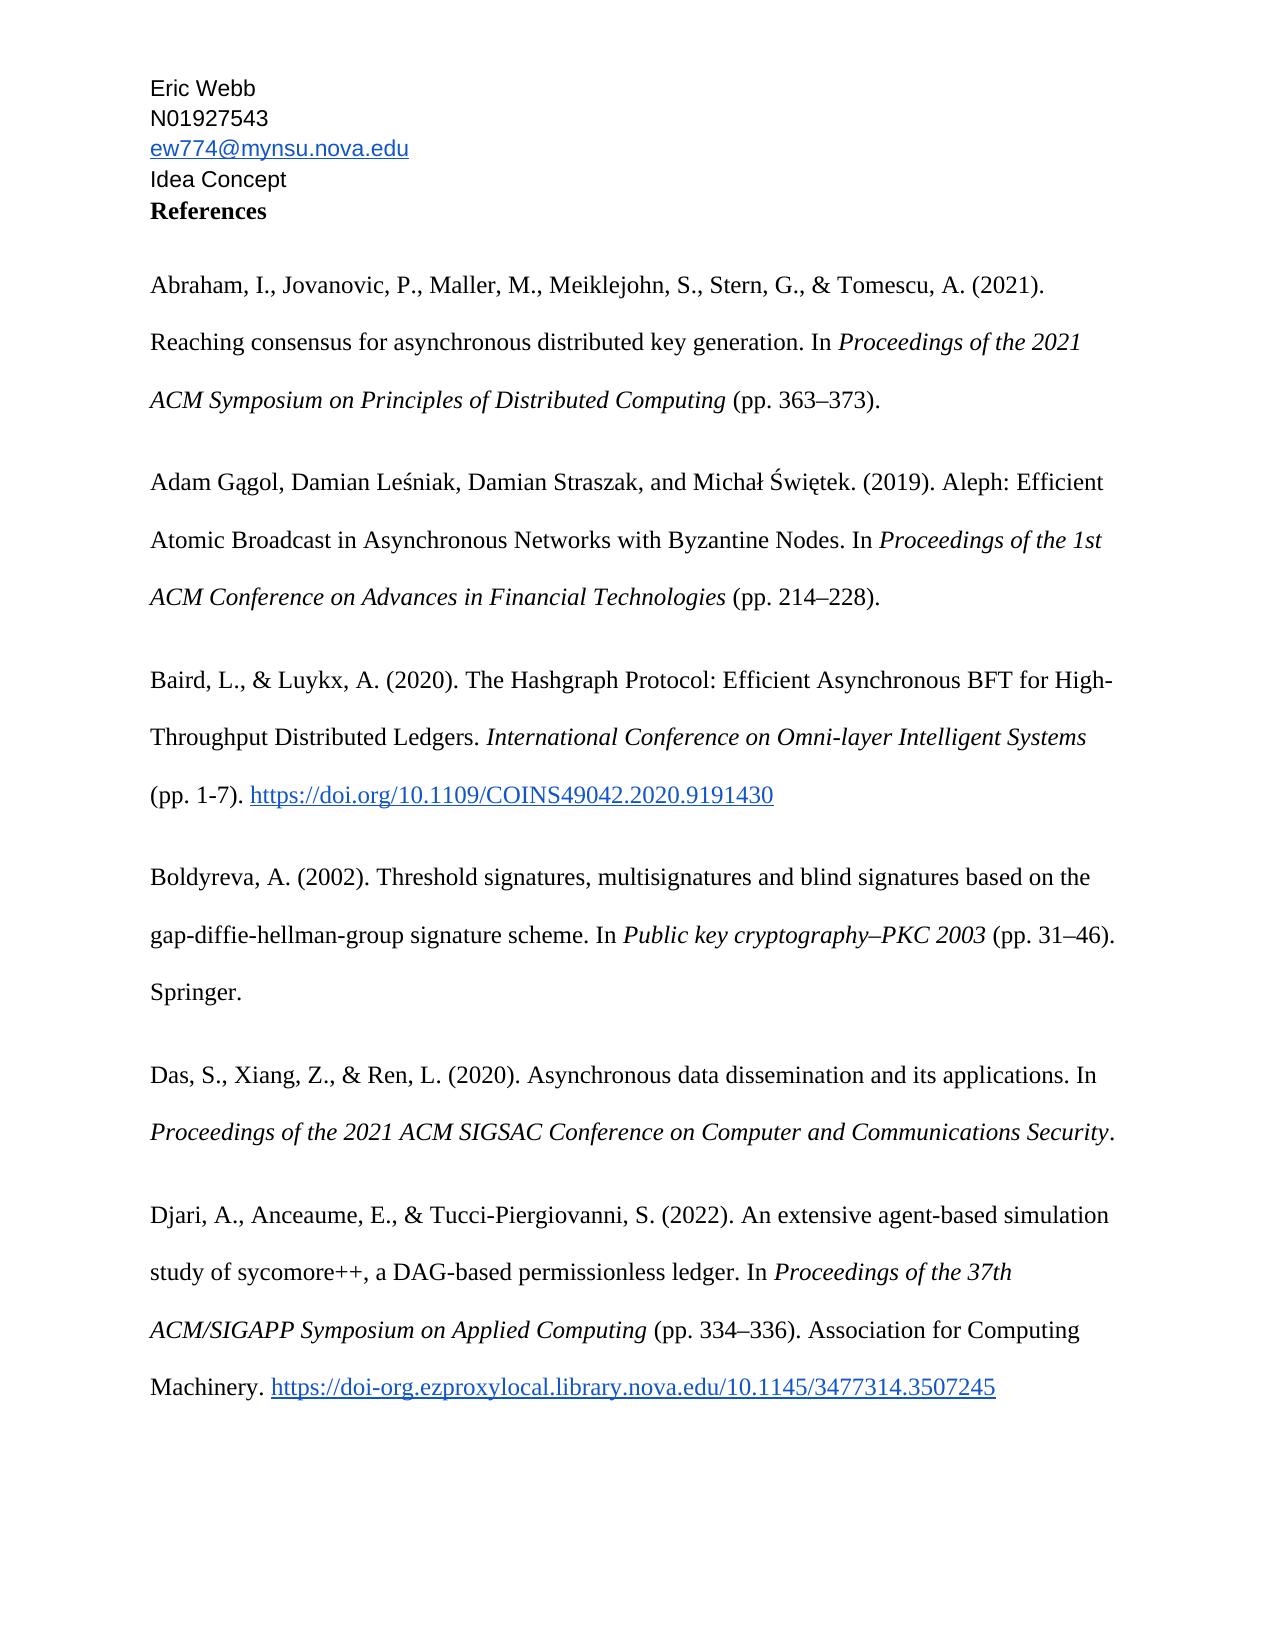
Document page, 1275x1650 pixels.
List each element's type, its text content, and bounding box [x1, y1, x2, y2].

text Das, S., Xiang, Z., & Ren, L. (2020). Asynchronous data dissemination and its applications. In Proceedings of the 2021 ACM SIGSAC Conference on Computer and Communications Security. [150, 1060, 1125, 1146]
text References [150, 196, 1125, 224]
text Adam Gągol, Damian Leśniak, Damian Straszak, and Michał Świętek. (2019). Aleph: Efficient Atomic Broadcast in Asynchronous Networks with Byzantine Nodes. In Proceedings of the 1st ACM Conference on Advances in Financial Technologies (pp. 214–228). [150, 467, 1125, 611]
text Baird, L., & Luykx, A. (2020). The Hashgraph Protocol: Efficient Asynchronous BFT for High-Throughput Distributed Ledgers. International Conference on Omni-layer Intelligent Systems (pp. 1-7). https://doi.org/10.1109/COINS49042.2020.9191430 [150, 665, 1125, 809]
text Abraham, I., Jovanovic, P., Maller, M., Meiklejohn, S., Stern, G., & Tomescu, A. (2021). Reaching consensus for asynchronous distributed key generation. In Proceedings of the 2021 ACM Symposium on Principles of Distributed Computing (pp. 363–373). [150, 270, 1125, 414]
text Djari, A., Anceaume, E., & Tucci-Piergiovanni, S. (2022). An extensive agent-based simulation study of sycomore++, a DAG-based permissionless ledger. In Proceedings of the 37th ACM/SIGAPP Symposium on Applied Computing (pp. 334–336). Association for Computing Machinery. https://doi-org.ezproxylocal.library.nova.edu/10.1145/3477314.3507245 [150, 1200, 1125, 1401]
text Boldyreva, A. (2002). Threshold signatures, multisignatures and blind signatures based on the gap-diffie-hellman-group signature scheme. In Public key cryptography–PKC 2003 (pp. 31–46). Springer. [150, 862, 1125, 1006]
